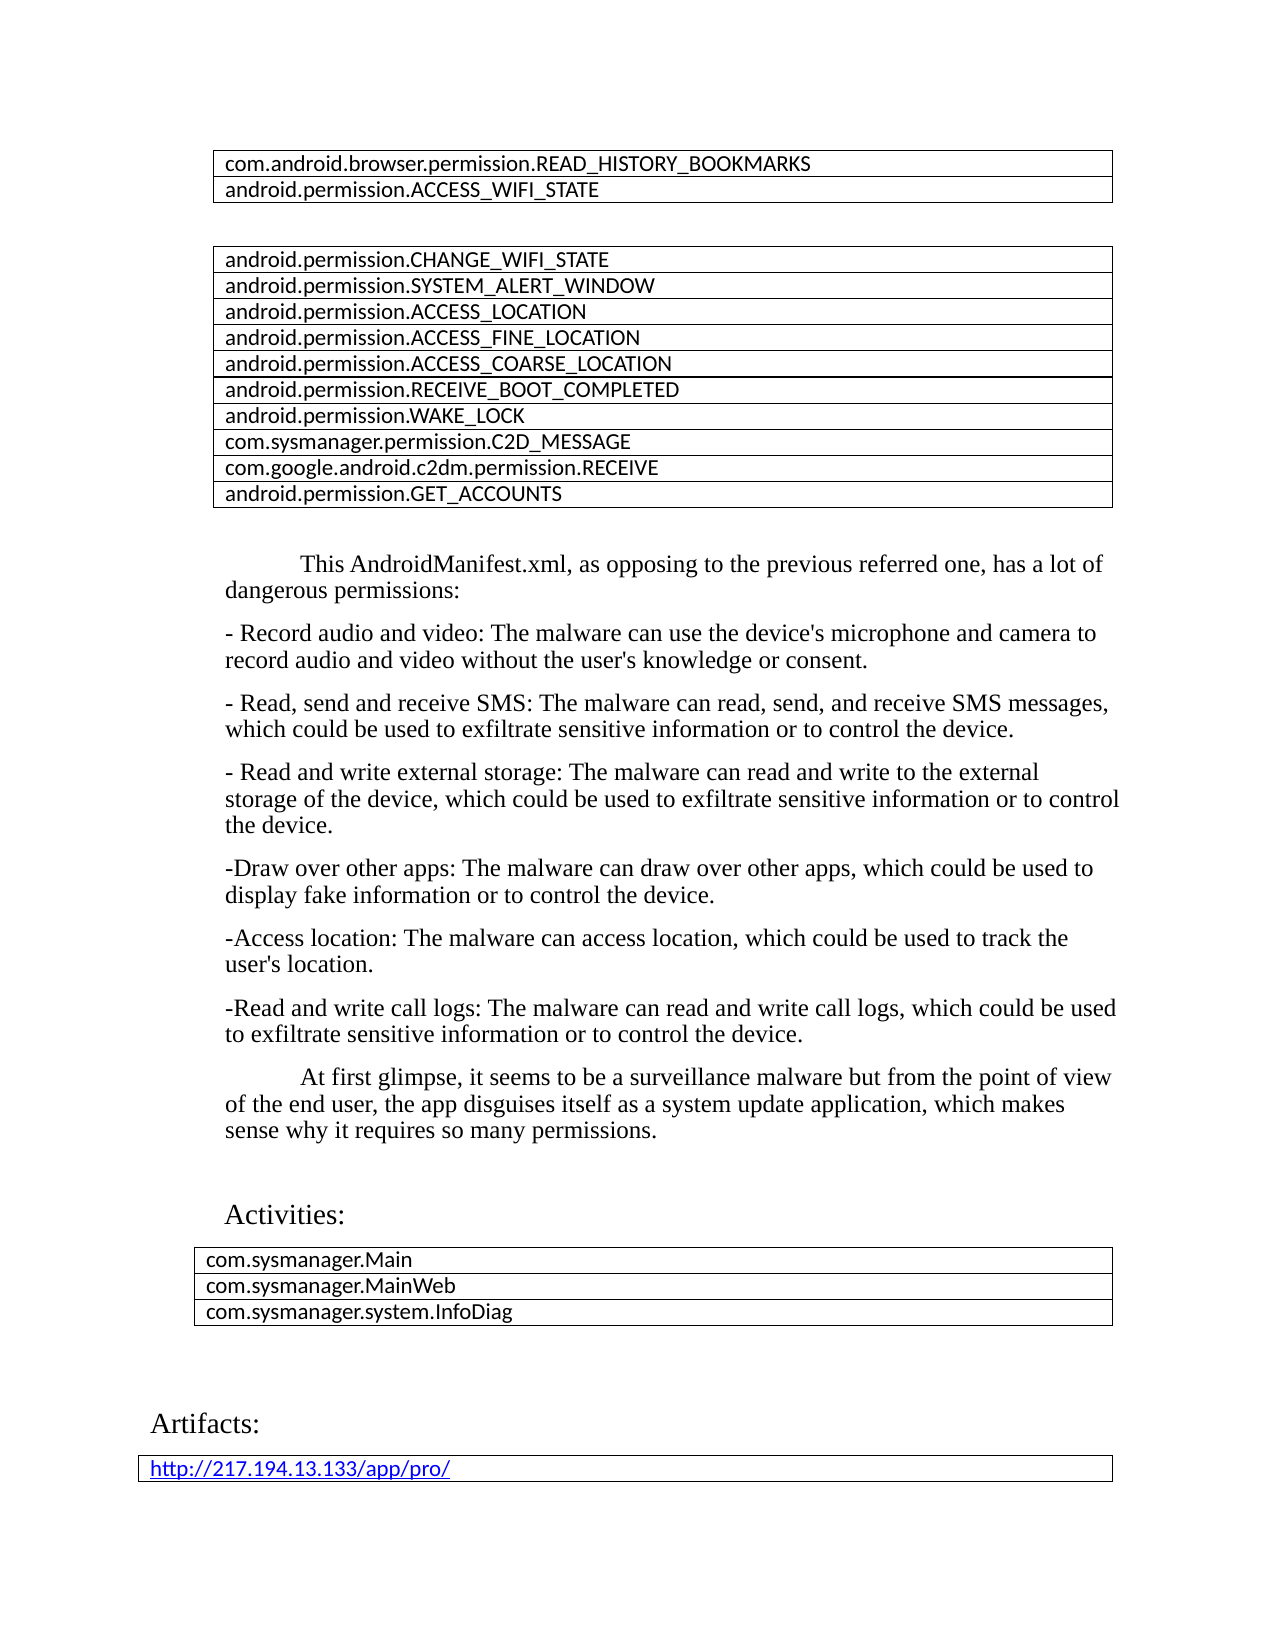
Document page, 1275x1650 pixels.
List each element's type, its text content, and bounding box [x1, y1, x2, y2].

table_header http://217.194.13.133/app/pro/ [139, 1456, 1112, 1481]
text Artifacts: [150, 1412, 1125, 1438]
text - Read and write external storage: The malware can read and write to the external storage of the device, which could be used to exfiltrate sensitive information or to control the device. [225, 759, 1125, 839]
text Activities: [150, 1203, 1125, 1230]
text -Read and write call logs: The malware can read and write call logs, which could be used to exfiltrate sensitive information or to control the device. [225, 995, 1125, 1048]
table_header com.sysmanager.Main [195, 1248, 1112, 1273]
table_cell android.permission.ACCESS_FINE_LOCATION [214, 325, 1112, 350]
text - Record audio and video: The malware can use the device's microphone and camera to record audio and video without the user's knowledge or consent. [225, 620, 1125, 673]
table_cell android.permission.ACCESS_COARSE_LOCATION [214, 351, 1112, 376]
text - Read, send and receive SMS: The malware can read, send, and receive SMS messages, which could be used to exfiltrate sensitive information or to control the device. [225, 690, 1125, 743]
table_cell android.permission.SYSTEM_ALERT_WINDOW [214, 273, 1112, 298]
text At first glimpse, it seems to be a surveillance malware but from the point of view of the end user, the app disguises itself as a system update application, which makes sense why it requires so many permissions. [225, 1064, 1125, 1144]
table_cell android.permission.GET_ACCOUNTS [214, 482, 1112, 507]
table_cell com.sysmanager.permission.C2D_MESSAGE [214, 430, 1112, 454]
table_header android.permission.CHANGE_WIFI_STATE [214, 247, 1112, 272]
table_cell com.sysmanager.system.InfoDiag [195, 1300, 1112, 1325]
text -Access location: The malware can access location, which could be used to track the user's location. [225, 925, 1125, 978]
table_cell android.permission.ACCESS_WIFI_STATE [214, 177, 1112, 202]
text -Draw over other apps: The malware can draw over other apps, which could be used to display fake information or to control the device. [225, 856, 1125, 908]
table_cell android.permission.WAKE_LOCK [214, 404, 1112, 428]
text This AndroidManifest.xml, as opposing to the previous referred one, has a lot of dangerous permissions: [225, 551, 1125, 604]
table_cell com.google.android.c2dm.permission.RECEIVE [214, 456, 1112, 481]
table_cell android.permission.ACCESS_LOCATION [214, 299, 1112, 324]
table_cell com.sysmanager.MainWeb [195, 1274, 1112, 1299]
table_cell com.android.browser.permission.READ_HISTORY_BOOKMARKS [214, 151, 1112, 176]
table_cell android.permission.RECEIVE_BOOT_COMPLETED [214, 378, 1112, 402]
